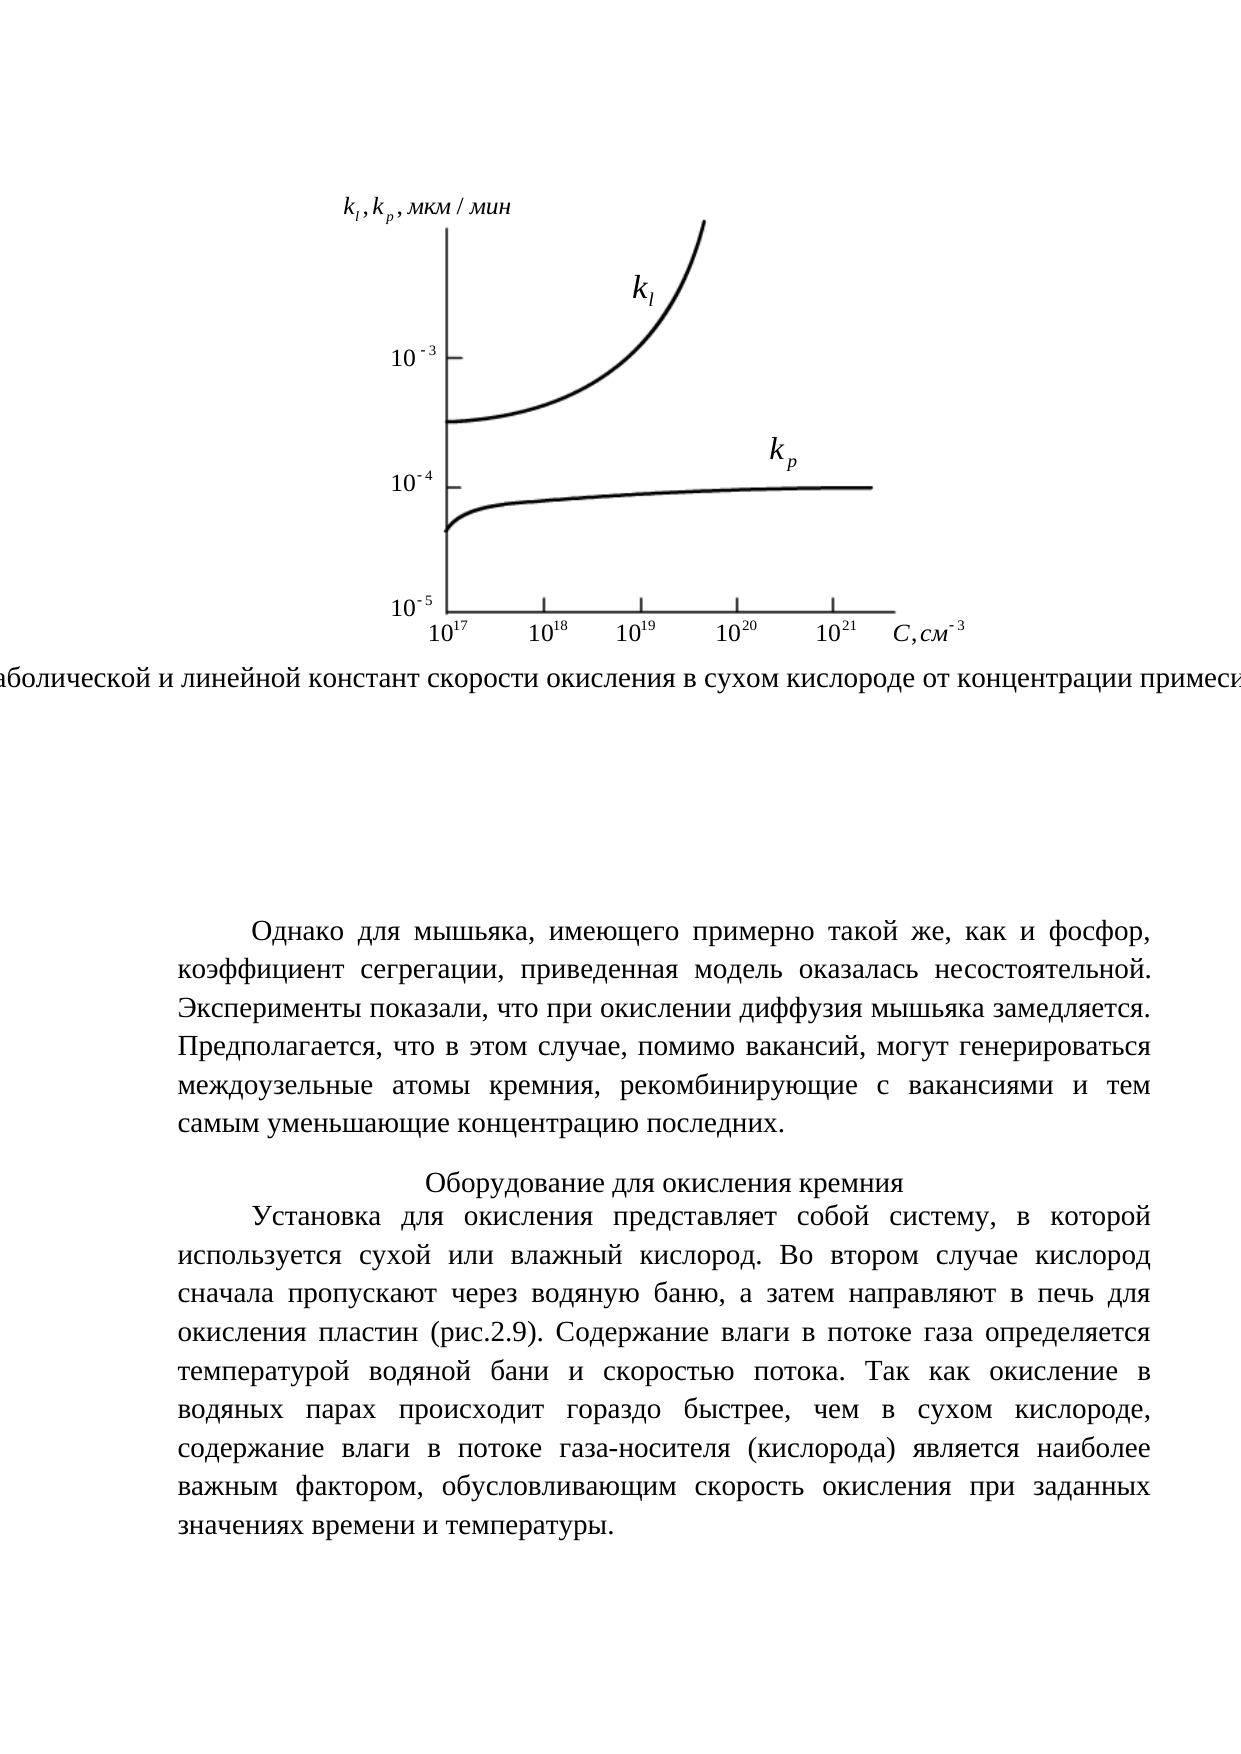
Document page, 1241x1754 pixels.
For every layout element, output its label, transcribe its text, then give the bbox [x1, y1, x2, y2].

text Установка для окисления представляет собой систему, в которой используется сухой или влажный кислород. Во втором случае кислород сначала пропускают через водяную баню, а затем направляют в печь для окисления пластин (рис.2.9). Содержание влаги в потоке газа определяется температурой водяной бани и скоростью потока. Так как окисление в водяных парах происходит гораздо быстрее, чем в сухом кислороде, содержание влаги в потоке газа-носителя (кислорода) является наиболее важным фактором, обусловливающим скорость окисления при заданных значениях времени и температуры. [177, 1198, 1152, 1540]
text Однако для мышьяка, имеющего примерно такой же, как и фосфор, коэффициент сегрегации, приведенная модель оказалась несостоятельной. Эксперименты показали, что при окислении диффузия мышьяка замедляется. Предполагается, что в этом случае, помимо вакансий, могут генерироваться междоузельные атомы кремния, рекомбинирующие с вакансиями и тем самым уменьшающие концентрацию последних. [177, 913, 1152, 1139]
subtitle Оборудование для окисления кремния [177, 1165, 1152, 1198]
picture [414, 202, 940, 653]
